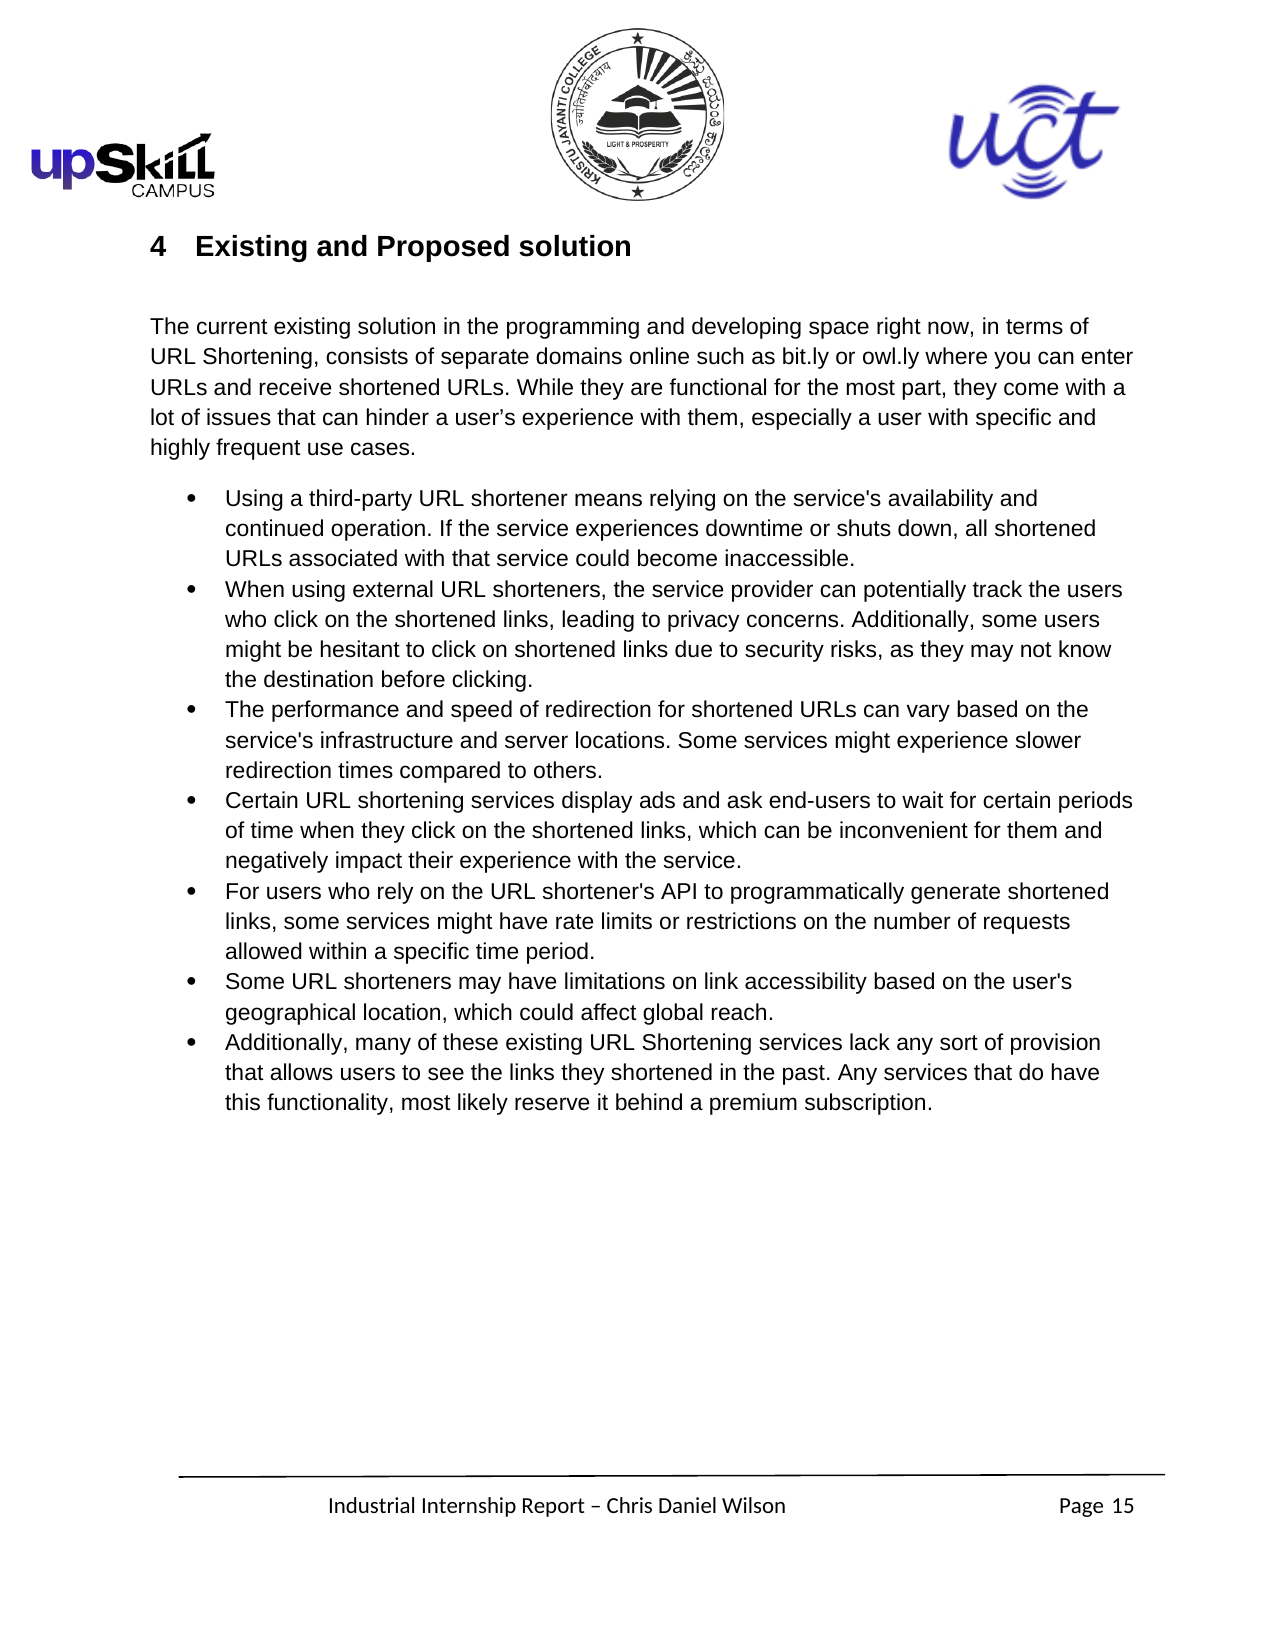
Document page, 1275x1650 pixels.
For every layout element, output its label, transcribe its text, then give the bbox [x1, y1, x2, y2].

list Certain URL shortening services display ads and ask end-users to wait for certain periods of time when they click on the shortened links, which can be inconvenient for them and negatively impact their experience with the service. [187, 787, 1134, 874]
picture [0, 120, 246, 201]
list When using external URL shorteners, the service provider can potentially track the users who click on the shortened links, leading to privacy concerns. Additionally, some users might be hesitant to click on shortened links due to security risks, as they may not know the destination before clicking. [187, 576, 1134, 693]
list The performance and speed of redirection for shortened URLs can vary based on the service's infrastructure and server locations. Some services might experience slower redirection times compared to others. [187, 696, 1134, 783]
subtitle Existing and Proposed solution [150, 228, 1134, 262]
list Using a third-party URL shortener means relying on the service's availability and continued operation. If the service experiences downtime or shuts down, all shortened URLs associated with that service could become inaccessible. [187, 485, 1134, 572]
list For users who rely on the URL shortener's API to programmatically generate shortened links, some services might have rate limits or restrictions on the number of requests allowed within a specific time period. [187, 878, 1134, 964]
list Some URL shorteners may have limitations on link accessibility based on the user's geographical location, which could affect global reach. [187, 968, 1134, 1025]
list Additionally, many of these existing URL Shortening services lack any sort of provision that allows users to see the links they shortened in the past. Any services that do have this functionality, most likely reserve it behind a premium subscription. [187, 1029, 1134, 1116]
text The current existing solution in the programming and developing space right now, in terms of URL Shortening, consists of separate domains online such as bit.ly or owl.ly where you can enter URLs and receive shortened URLs. While they are functional for the most part, they come with a lot of issues that can hinder a user’s experience with them, especially a user with specific and highly frequent use cases. [150, 313, 1134, 460]
picture [550, 28, 725, 201]
picture [946, 75, 1125, 201]
